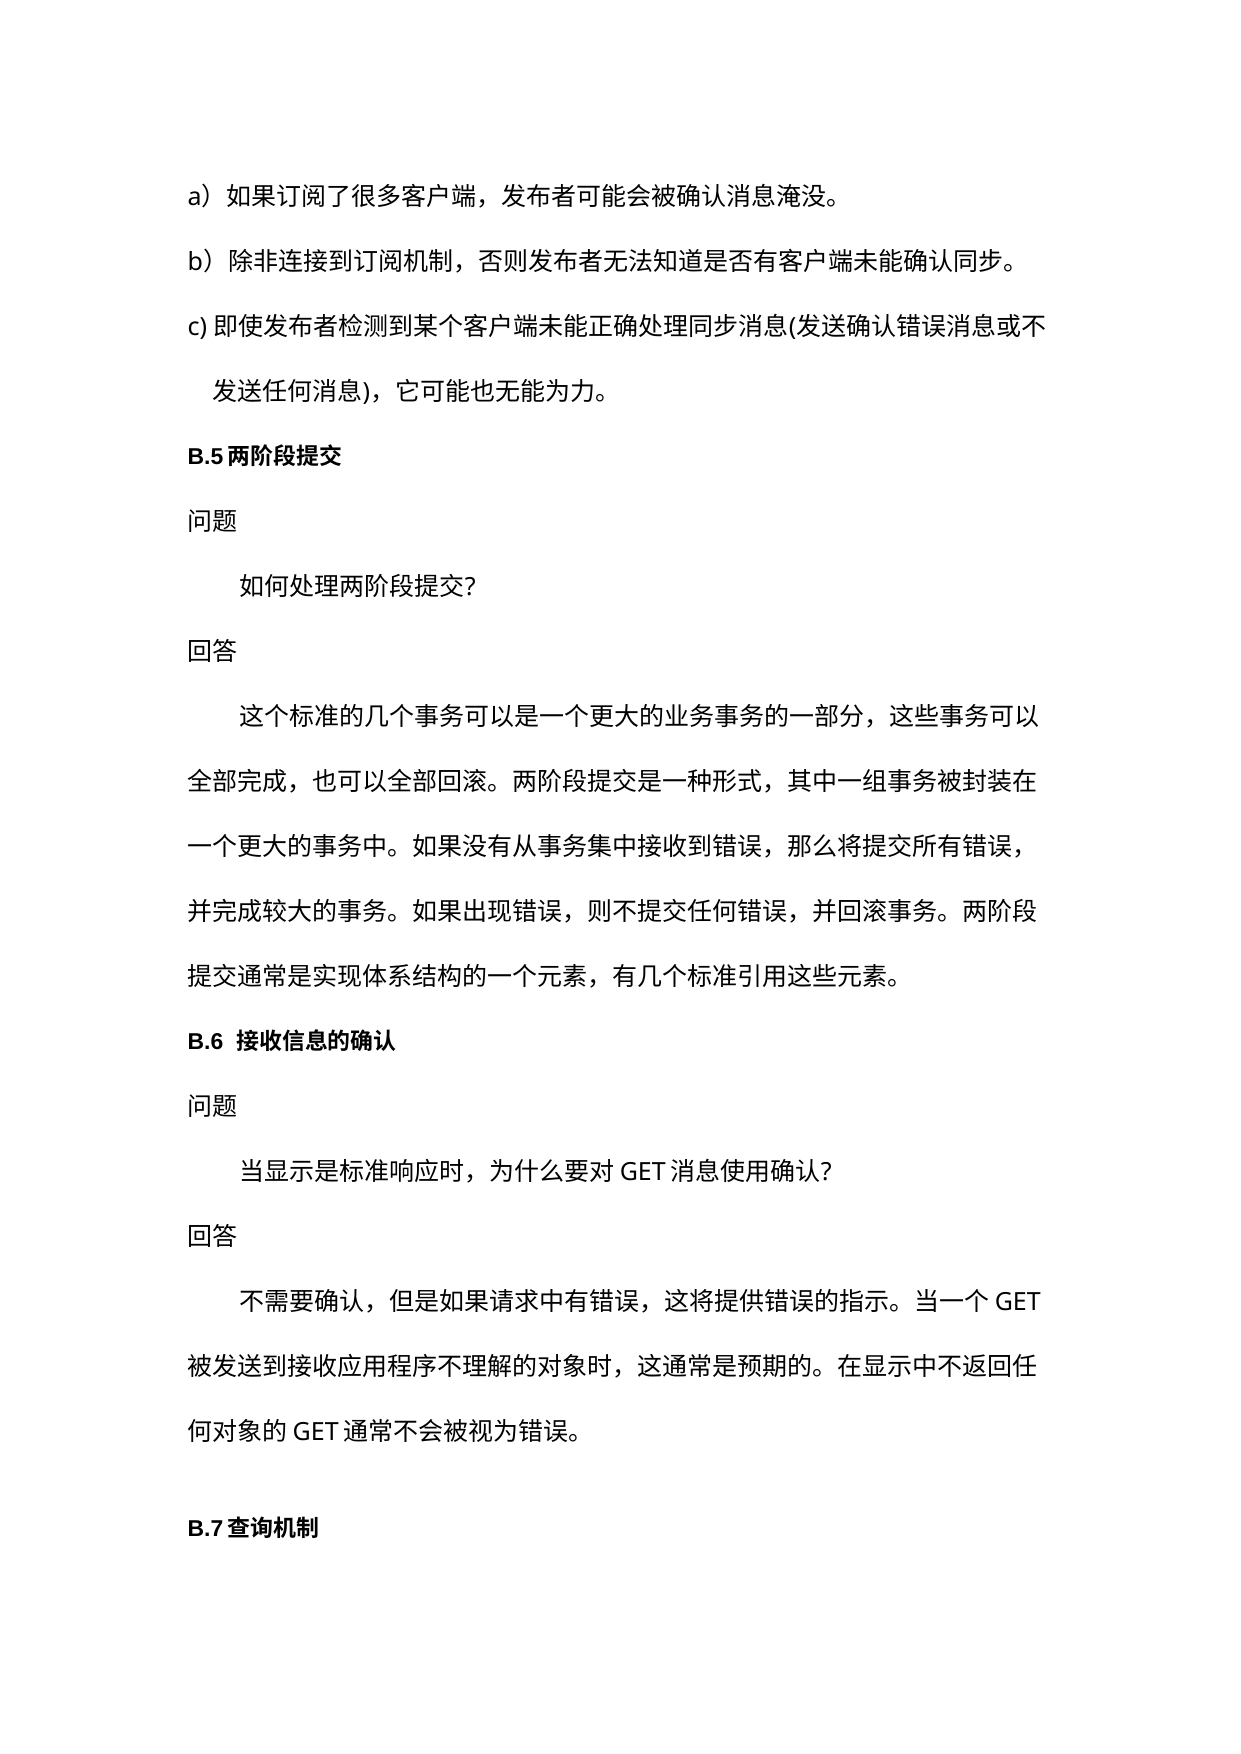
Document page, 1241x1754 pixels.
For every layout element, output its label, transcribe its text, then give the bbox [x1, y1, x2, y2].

text B.7查询机制 [187, 1494, 1053, 1559]
text a）如果订阅了很多客户端，发布者可能会被确认消息淹没。 [187, 162, 1053, 227]
text 当显示是标准响应时，为什么要对GET消息使用确认? [187, 1137, 1053, 1202]
text B.6 接收信息的确认 [187, 1007, 1053, 1072]
text b）除非连接到订阅机制，否则发布者无法知道是否有客户端未能确认同步。 [187, 227, 1053, 292]
text 回答 [187, 1202, 1053, 1267]
text B.5两阶段提交 [187, 422, 1053, 487]
text 不需要确认，但是如果请求中有错误，这将提供错误的指示。当一个GET被发送到接收应用程序不理解的对象时，这通常是预期的。在显示中不返回任何对象的GET通常不会被视为错误。 [187, 1267, 1053, 1462]
text 这个标准的几个事务可以是一个更大的业务事务的一部分，这些事务可以全部完成，也可以全部回滚。两阶段提交是一种形式，其中一组事务被封装在一个更大的事务中。如果没有从事务集中接收到错误，那么将提交所有错误，并完成较大的事务。如果出现错误，则不提交任何错误，并回滚事务。两阶段提交通常是实现体系结构的一个元素，有几个标准引用这些元素。 [187, 682, 1053, 1007]
text 回答 [187, 617, 1053, 682]
text 如何处理两阶段提交? [187, 552, 1053, 617]
text 问题 [187, 1072, 1053, 1137]
text c) 即使发布者检测到某个客户端未能正确处理同步消息(发送确认错误消息或不发送任何消息)，它可能也无能为力。 [187, 292, 1053, 422]
text 问题 [187, 487, 1053, 552]
